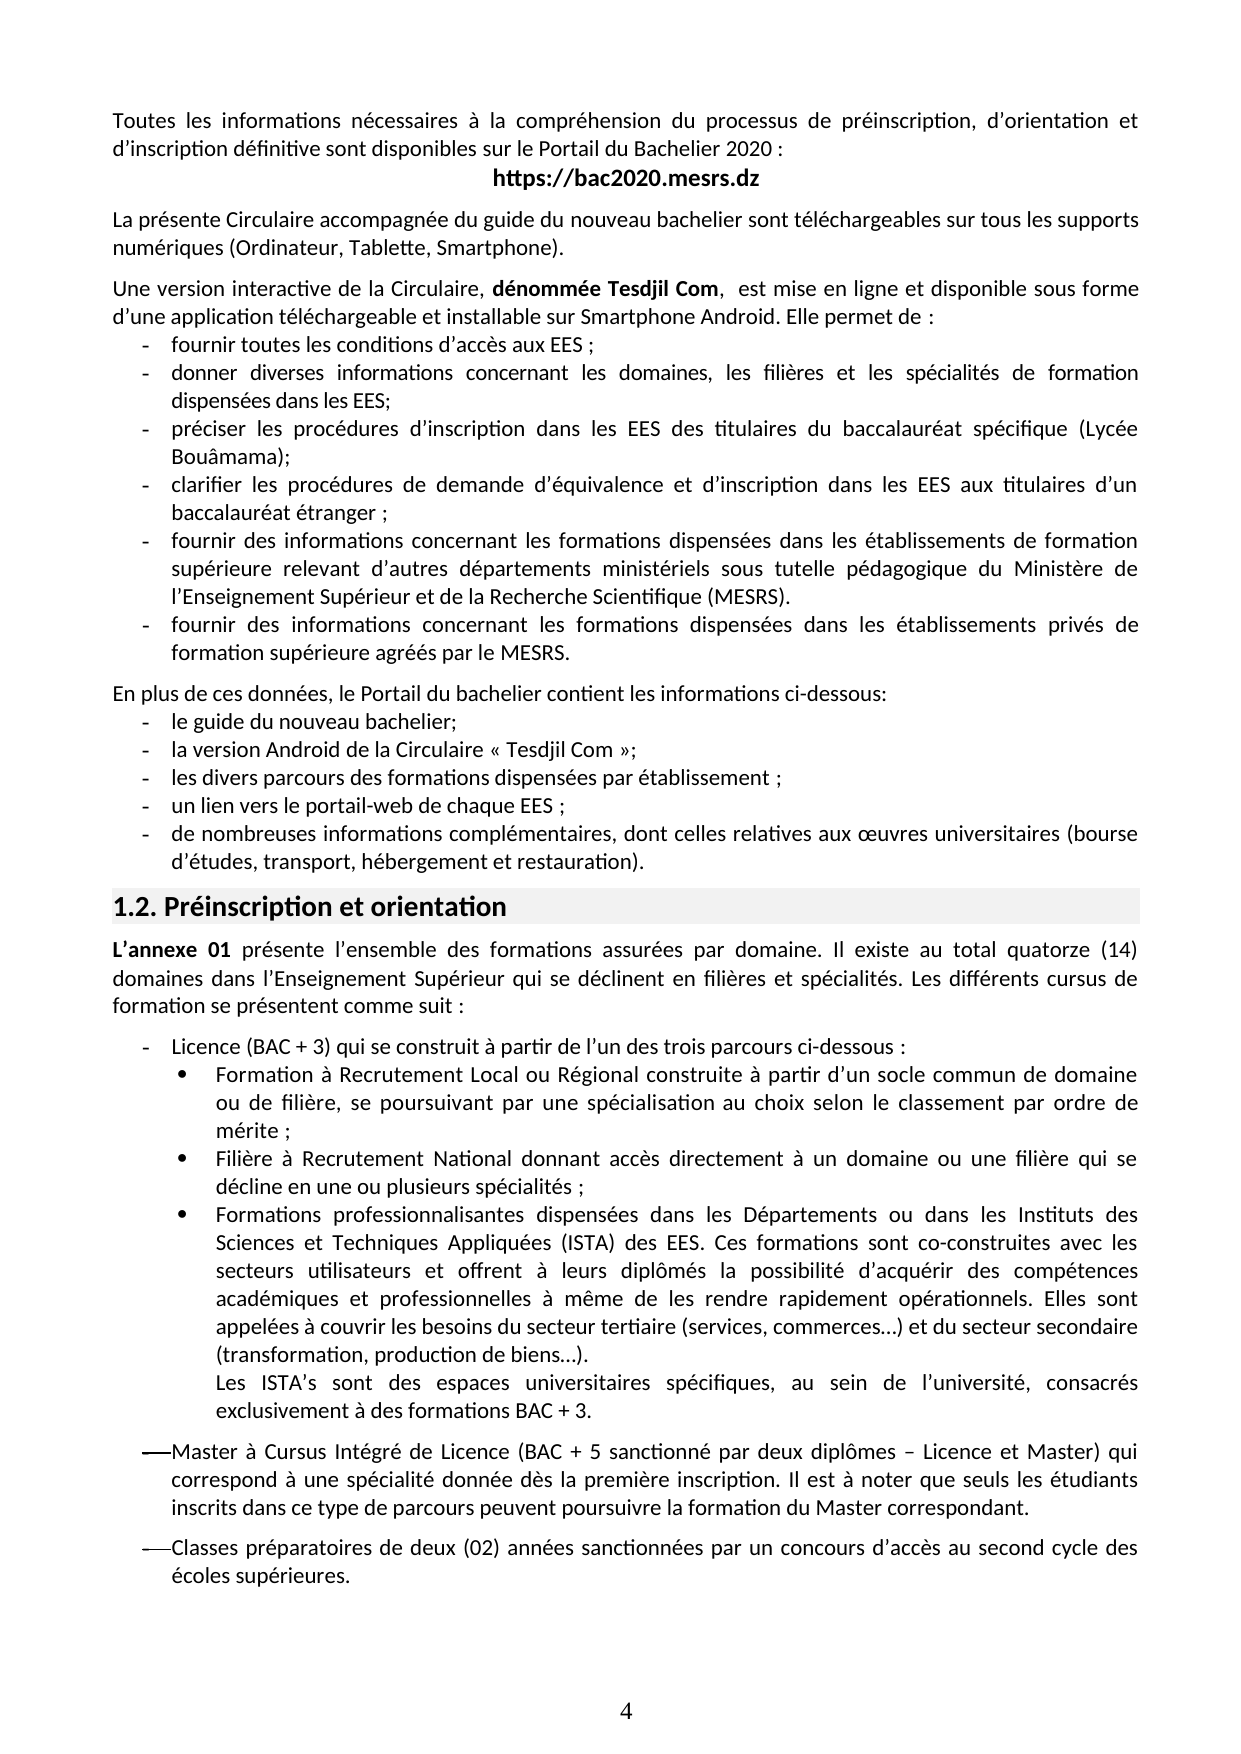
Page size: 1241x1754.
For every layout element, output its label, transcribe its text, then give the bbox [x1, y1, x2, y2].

list la version Android de la Circulaire « Tesdjil Com »; [142, 735, 1140, 763]
text 1.2. Préinscription et orientation [112, 888, 1140, 924]
list Licence (BAC + 3) qui se construit à partir de l’un des trois parcours ci-dessous : [142, 1032, 1140, 1060]
list préciser les procédures d’inscription dans les EES des titulaires du baccalauréat spécifique (Lycée Bouâmama); [142, 414, 1140, 470]
list de nombreuses informations complémentaires, dont celles relatives aux œuvres universitaires (bourse d’études, transport, hébergement et restauration). [142, 819, 1140, 875]
list Formations professionnalisantes dispensées dans les Départements ou dans les Instituts des Sciences et Techniques Appliquées (ISTA) des EES. Ces formations sont co-construites avec les secteurs utilisateurs et offrent à leurs diplômés la possibilité d’acquérir des compétences académiques et professionnelles à même de les rendre rapidement opérationnels. Elles sont appelées à couvrir les besoins du secteur tertiaire (services, commerces…) et du secteur secondaire (transformation, production de biens…). [178, 1200, 1140, 1368]
list Filière à Recrutement National donnant accès directement à un domaine ou une filière qui se décline en une ou plusieurs spécialités ; [178, 1144, 1140, 1200]
text https://bac2020.mesrs.dz [112, 162, 1140, 193]
text L’annexe 01 présente l’ensemble des formations assurées par domaine. Il existe au total quatorze (14) domaines dans l’Enseignement Supérieur qui se déclinent en filières et spécialités. Les différents cursus de formation se présentent comme suit : [112, 936, 1140, 1020]
text Une version interactive de la Circulaire, dénommée Tesdjil Com, est mise en ligne et disponible sous forme d’une application téléchargeable et installable sur Smartphone Android. Elle permet de : [112, 274, 1140, 330]
list un lien vers le portail-web de chaque EES ; [142, 791, 1140, 819]
list fournir des informations concernant les formations dispensées dans les établissements privés de formation supérieure agréés par le MESRS. [142, 610, 1140, 666]
list Formation à Recrutement Local ou Régional construite à partir d’un socle commun de domaine ou de filière, se poursuivant par une spécialisation au choix selon le classement par ordre de mérite ; [178, 1060, 1140, 1144]
list les divers parcours des formations dispensées par établissement ; [142, 763, 1140, 791]
list Les ISTA’s sont des espaces universitaires spécifiques, au sein de l’université, consacrés exclusivement à des formations BAC + 3. [216, 1368, 1140, 1424]
list clarifier les procédures de demande d’équivalence et d’inscription dans les EES aux titulaires d’un baccalauréat étranger ; [142, 470, 1140, 526]
list Master à Cursus Intégré de Licence (BAC + 5 sanctionné par deux diplômes – Licence et Master) qui correspond à une spécialité donnée dès la première inscription. Il est à noter que seuls les étudiants inscrits dans ce type de parcours peuvent poursuivre la formation du Master correspondant. [142, 1437, 1140, 1521]
list le guide du nouveau bachelier; [142, 707, 1140, 735]
list fournir toutes les conditions d’accès aux EES ; [142, 330, 1140, 358]
list Classes préparatoires de deux (02) années sanctionnées par un concours d’accès au second cycle des écoles supérieures. [142, 1533, 1140, 1589]
text Toutes les informations nécessaires à la compréhension du processus de préinscription, d’orientation et d’inscription définitive sont disponibles sur le Portail du Bachelier 2020 : [112, 106, 1140, 162]
text La présente Circulaire accompagnée du guide du nouveau bachelier sont téléchargeables sur tous les supports numériques (Ordinateur, Tablette, Smartphone). [112, 205, 1140, 261]
text En plus de ces données, le Portail du bachelier contient les informations ci-dessous: [112, 679, 1140, 707]
list fournir des informations concernant les formations dispensées dans les établissements de formation supérieure relevant d’autres départements ministériels sous tutelle pédagogique du Ministère de l’Enseignement Supérieur et de la Recherche Scientifique (MESRS). [142, 526, 1140, 610]
list donner diverses informations concernant les domaines, les filières et les spécialités de formation dispensées dans les EES; [142, 358, 1140, 414]
